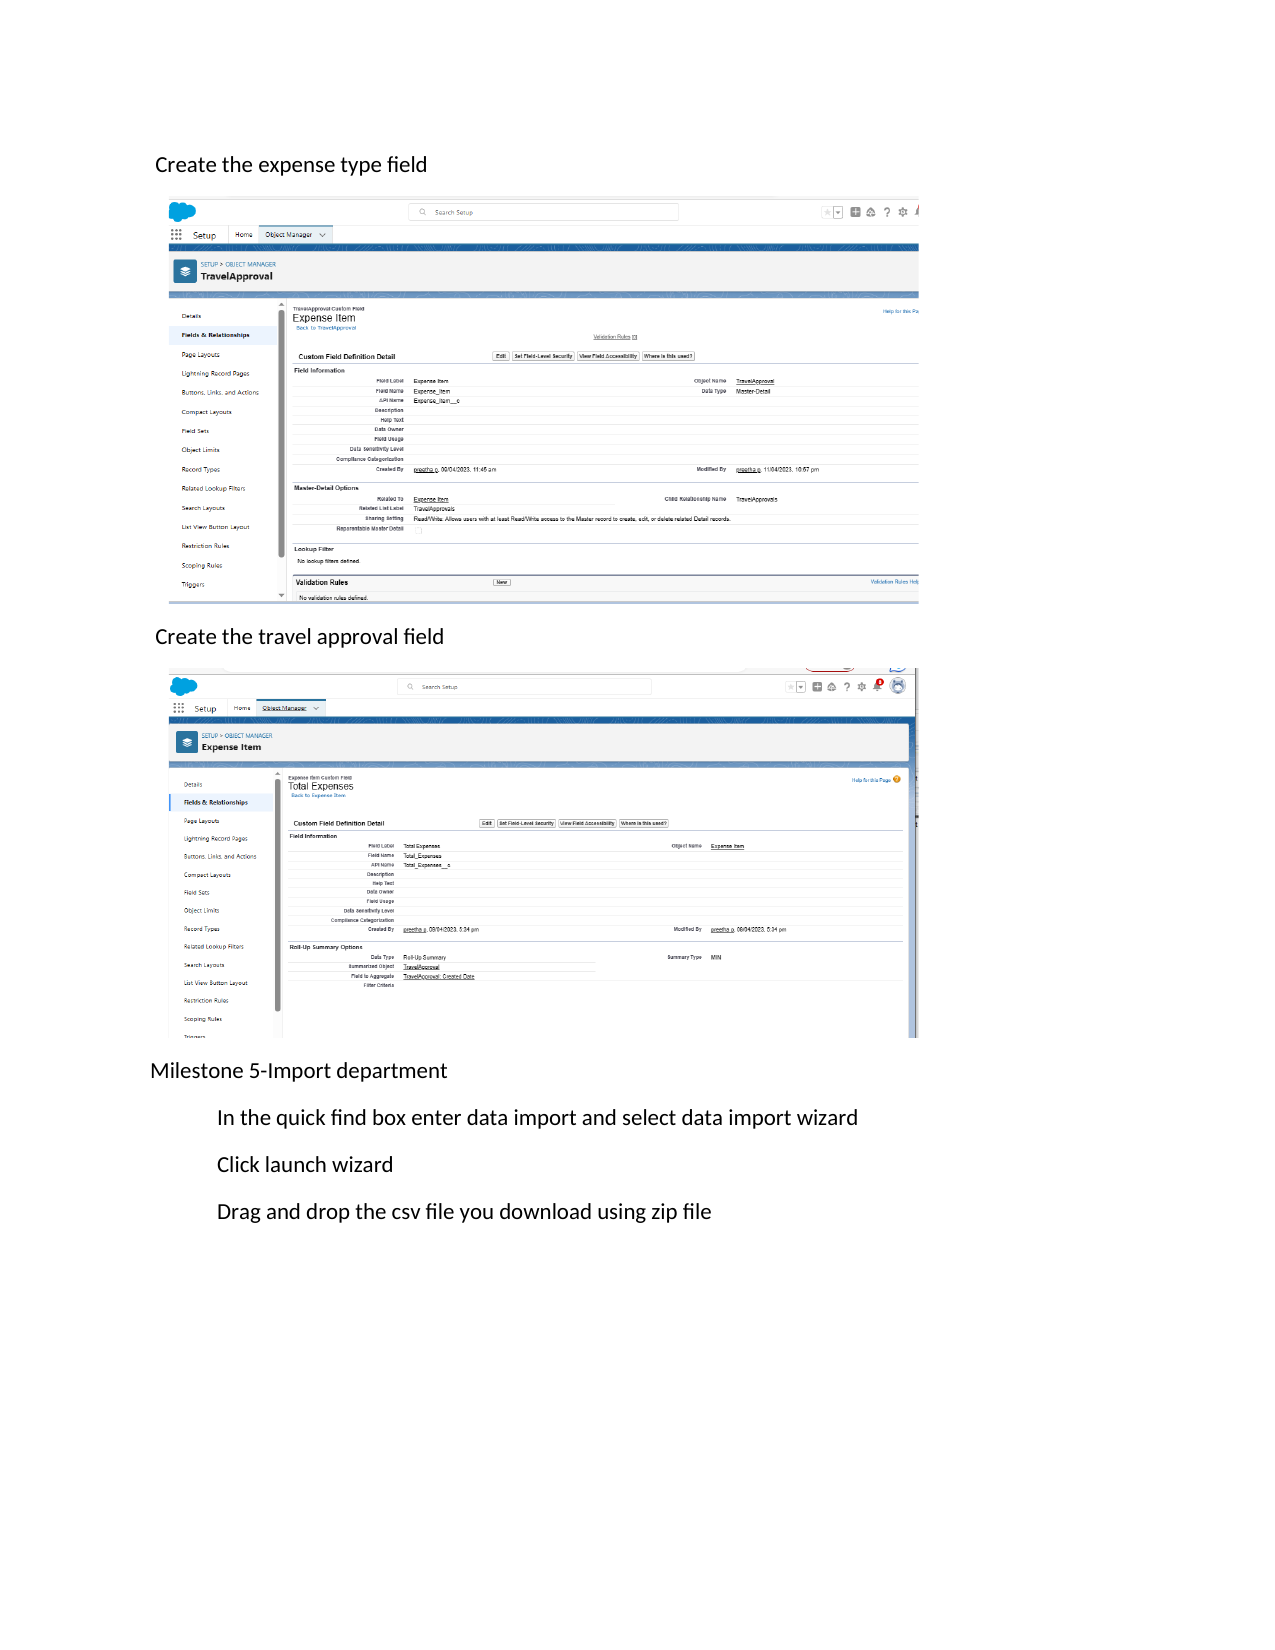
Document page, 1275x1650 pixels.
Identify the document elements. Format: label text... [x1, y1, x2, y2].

text Create the travel approval field [150, 622, 1125, 650]
text Drag and drop the csv file you download using zip file [150, 1197, 1125, 1225]
text In the quick find box enter data import and select data import wizard [150, 1103, 1125, 1131]
text Milestone 5-Import department [150, 1056, 1125, 1084]
text Click launch wizard [150, 1150, 1125, 1178]
text Create the expense type field [150, 150, 1125, 178]
